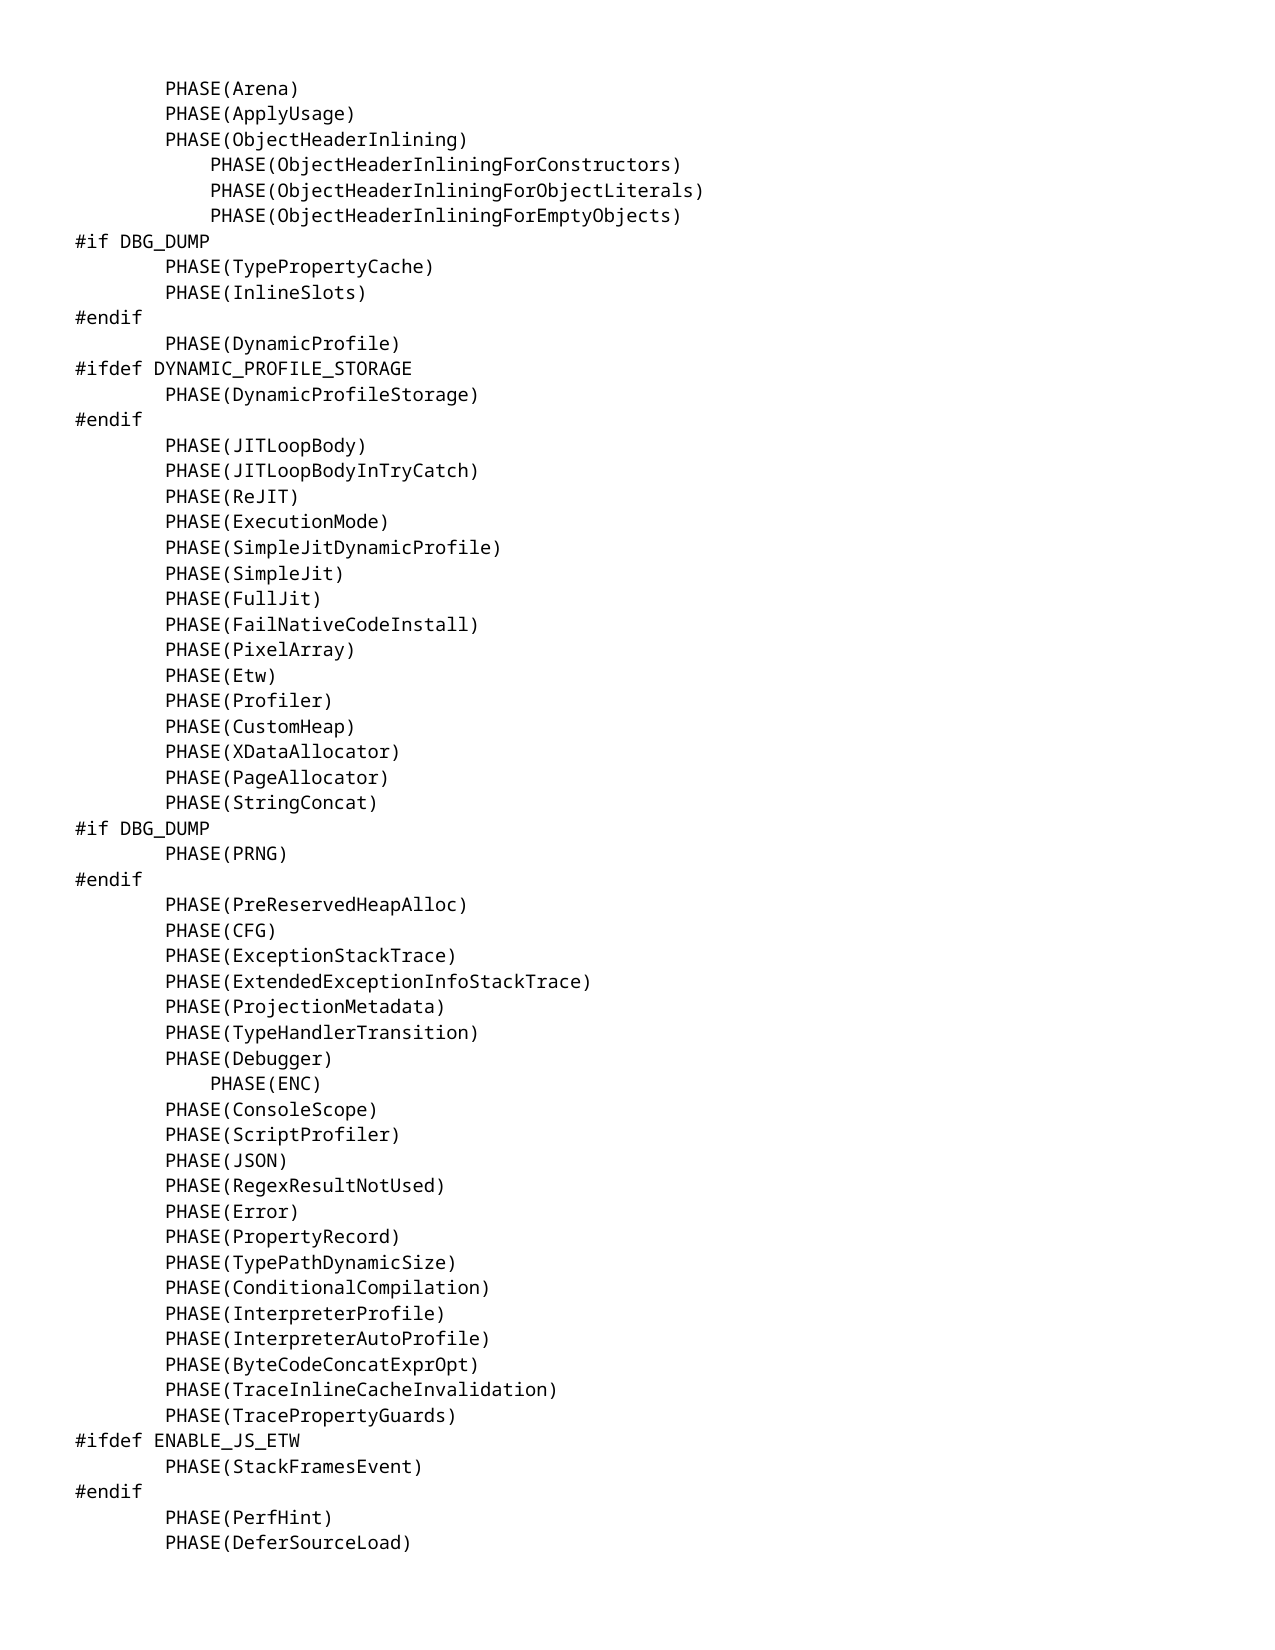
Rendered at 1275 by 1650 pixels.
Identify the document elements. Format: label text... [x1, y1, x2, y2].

text PHASE(Error) [75, 1198, 1200, 1223]
text PHASE(ScriptProfiler) [75, 1121, 1200, 1147]
text PHASE(StackFramesEvent) [75, 1453, 1200, 1479]
text PHASE(Arena) [75, 75, 1200, 101]
text #if DBG_DUMP [75, 815, 1200, 841]
text PHASE(DynamicProfile) [75, 330, 1200, 356]
text PHASE(ReJIT) [75, 483, 1200, 509]
text PHASE(RegexResultNotUsed) [75, 1172, 1200, 1198]
text PHASE(PRNG) [75, 841, 1200, 866]
text PHASE(InlineSlots) [75, 279, 1200, 305]
text PHASE(ENC) [75, 1070, 1200, 1096]
text PHASE(ObjectHeaderInliningForEmptyObjects) [75, 203, 1200, 228]
text PHASE(JSON) [75, 1147, 1200, 1172]
text PHASE(FailNativeCodeInstall) [75, 611, 1200, 636]
text #endif [75, 1479, 1200, 1504]
text PHASE(JITLoopBodyInTryCatch) [75, 458, 1200, 483]
text PHASE(Debugger) [75, 1045, 1200, 1070]
text PHASE(ObjectHeaderInlining) [75, 126, 1200, 152]
text #endif [75, 305, 1200, 330]
text PHASE(ConsoleScope) [75, 1096, 1200, 1121]
text PHASE(Etw) [75, 662, 1200, 687]
text PHASE(ObjectHeaderInliningForConstructors) [75, 152, 1200, 177]
text PHASE(ObjectHeaderInliningForObjectLiterals) [75, 177, 1200, 203]
text PHASE(PixelArray) [75, 636, 1200, 662]
text PHASE(CFG) [75, 917, 1200, 943]
text PHASE(SimpleJit) [75, 560, 1200, 585]
text #if DBG_DUMP [75, 228, 1200, 254]
text PHASE(InterpreterProfile) [75, 1300, 1200, 1326]
text PHASE(TraceInlineCacheInvalidation) [75, 1377, 1200, 1402]
text PHASE(TypePathDynamicSize) [75, 1249, 1200, 1274]
text PHASE(ConditionalCompilation) [75, 1274, 1200, 1300]
text PHASE(Profiler) [75, 687, 1200, 713]
text PHASE(ProjectionMetadata) [75, 994, 1200, 1019]
text PHASE(SimpleJitDynamicProfile) [75, 534, 1200, 560]
text PHASE(StringConcat) [75, 789, 1200, 815]
text PHASE(TypePropertyCache) [75, 254, 1200, 279]
text PHASE(TracePropertyGuards) [75, 1402, 1200, 1428]
text PHASE(CustomHeap) [75, 713, 1200, 738]
text PHASE(FullJit) [75, 585, 1200, 611]
text PHASE(DeferSourceLoad) [75, 1530, 1200, 1555]
text PHASE(ExceptionStackTrace) [75, 943, 1200, 968]
text PHASE(PreReservedHeapAlloc) [75, 892, 1200, 917]
text #ifdef ENABLE_JS_ETW [75, 1428, 1200, 1453]
text #endif [75, 866, 1200, 892]
text #endif [75, 407, 1200, 432]
text PHASE(PerfHint) [75, 1504, 1200, 1530]
text PHASE(PageAllocator) [75, 764, 1200, 789]
text PHASE(ExtendedExceptionInfoStackTrace) [75, 968, 1200, 994]
text PHASE(JITLoopBody) [75, 432, 1200, 458]
text #ifdef DYNAMIC_PROFILE_STORAGE [75, 356, 1200, 381]
text PHASE(ApplyUsage) [75, 101, 1200, 126]
text PHASE(ExecutionMode) [75, 509, 1200, 534]
text PHASE(DynamicProfileStorage) [75, 381, 1200, 407]
text PHASE(TypeHandlerTransition) [75, 1019, 1200, 1045]
text PHASE(PropertyRecord) [75, 1223, 1200, 1249]
text PHASE(XDataAllocator) [75, 738, 1200, 764]
text PHASE(InterpreterAutoProfile) [75, 1326, 1200, 1351]
text PHASE(ByteCodeConcatExprOpt) [75, 1351, 1200, 1377]
